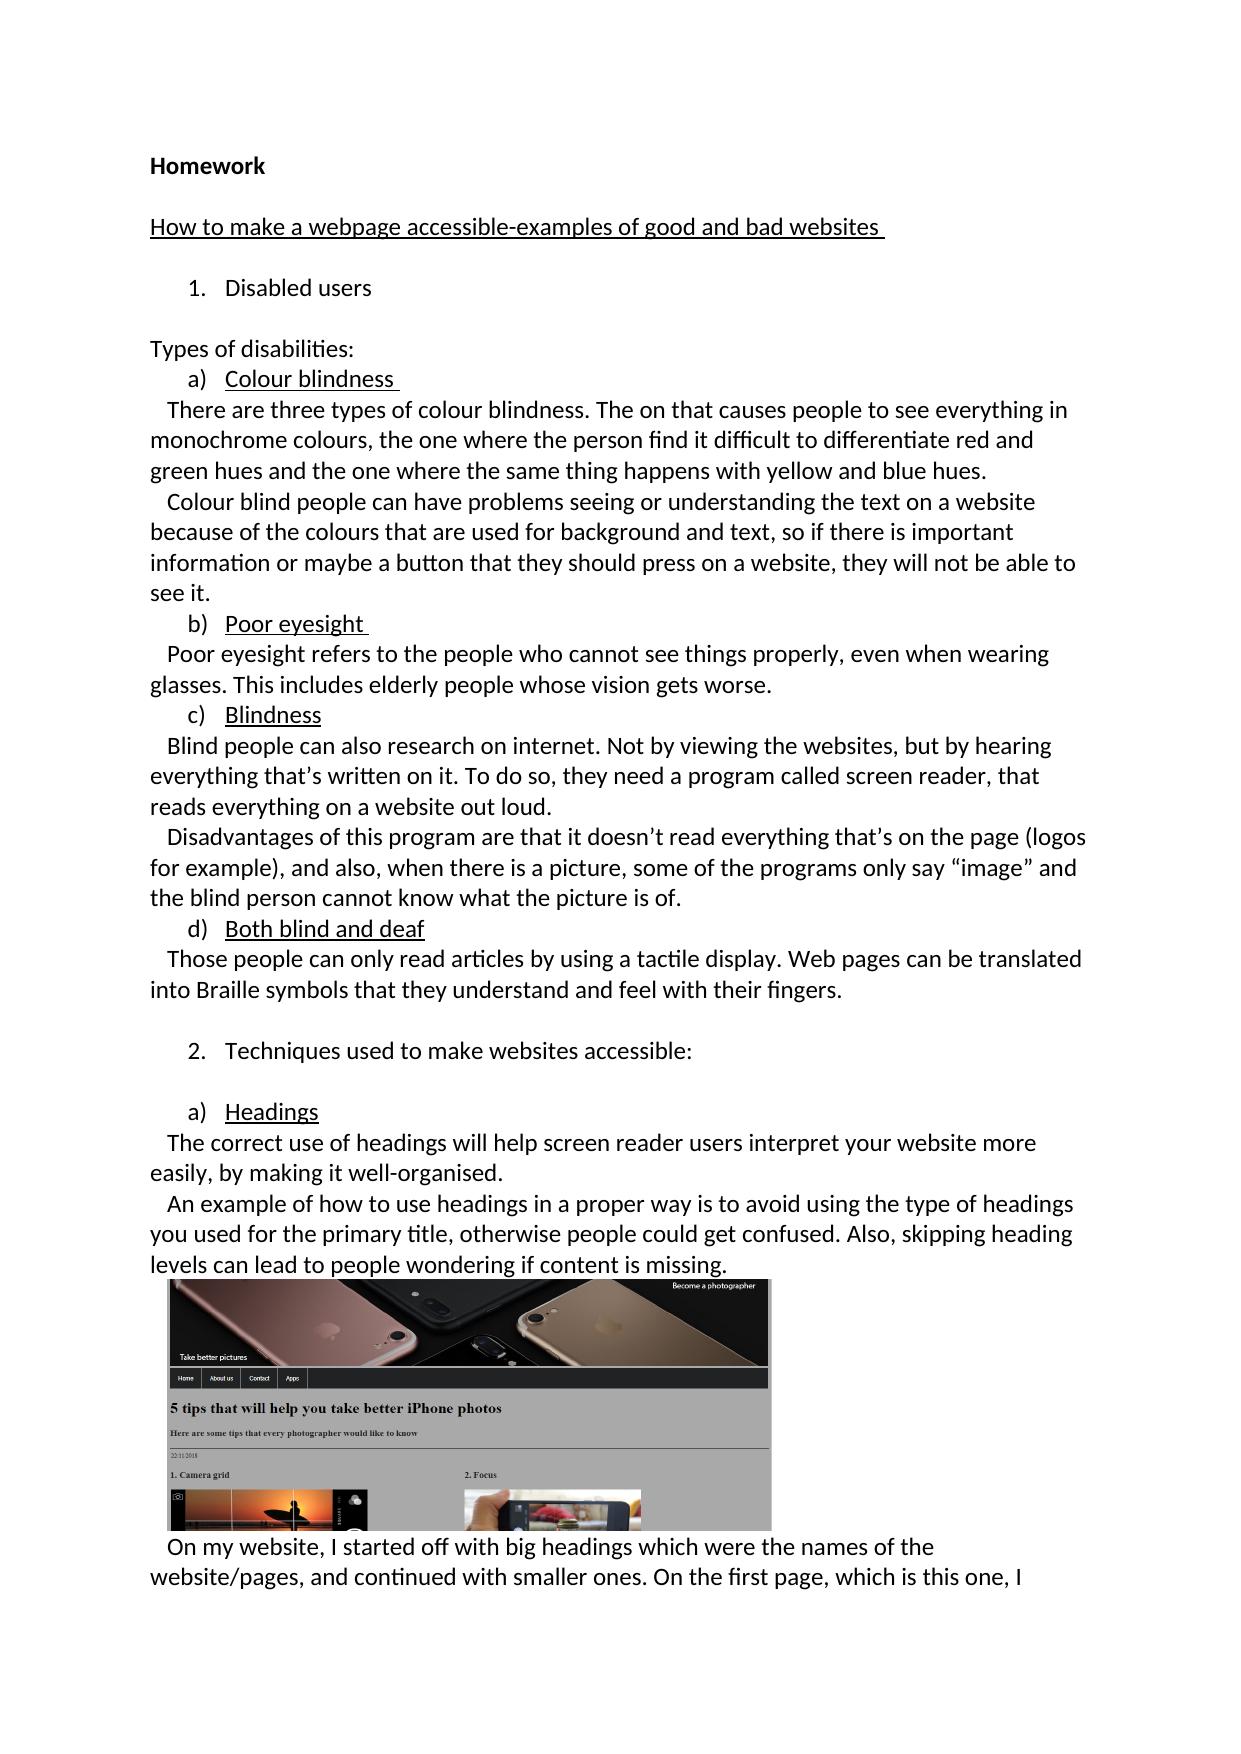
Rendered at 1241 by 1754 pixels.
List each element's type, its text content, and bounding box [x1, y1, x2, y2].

list Techniques used to make websites accessible: [187, 1035, 1090, 1066]
list Poor eyesight [187, 608, 1090, 638]
list Blindness [187, 699, 1090, 730]
list Both blind and deaf [187, 913, 1090, 943]
picture [167, 1279, 772, 1531]
text The correct use of headings will help screen reader users interpret your website more easily, by making it well-organised. [150, 1127, 1090, 1188]
text An example of how to use headings in a proper way is to avoid using the type of headings you used for the primary title, otherwise people could get confused. Also, skipping heading levels can lead to people wondering if content is missing. [150, 1188, 1090, 1279]
list Colour blindness [187, 364, 1090, 394]
text Disadvantages of this program are that it doesn’t read everything that’s on the page (logos for example), and also, when there is a picture, some of the programs only say “image” and the blind person cannot know what the picture is of. [150, 821, 1090, 913]
text Those people can only read articles by using a tactile display. Web pages can be translated into Braille symbols that they understand and feel with their fingers. [150, 943, 1090, 1004]
list Headings [187, 1096, 1090, 1127]
list Disabled users [187, 272, 1090, 303]
text Types of disabilities: [150, 333, 1090, 364]
text Colour blind people can have problems seeing or understanding the text on a website because of the colours that are used for background and text, so if there is important information or maybe a button that they should press on a website, they will not be able to see it. [150, 486, 1090, 608]
text Blind people can also research on internet. Not by viewing the websites, but by hearing everything that’s written on it. To do so, they need a program called screen reader, that reads everything on a website out loud. [150, 730, 1090, 821]
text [150, 1531, 1090, 1592]
text How to make a webpage accessible-examples of good and bad websites [150, 211, 1090, 242]
text Poor eyesight refers to the people who cannot see things properly, even when wearing glasses. This includes elderly people whose vision gets worse. [150, 638, 1090, 699]
text There are three types of colour blindness. The on that causes people to see everything in monochrome colours, the one where the person find it difficult to differentiate red and green hues and the one where the same thing happens with yellow and blue hues. [150, 394, 1090, 486]
text Homework [150, 150, 1090, 181]
